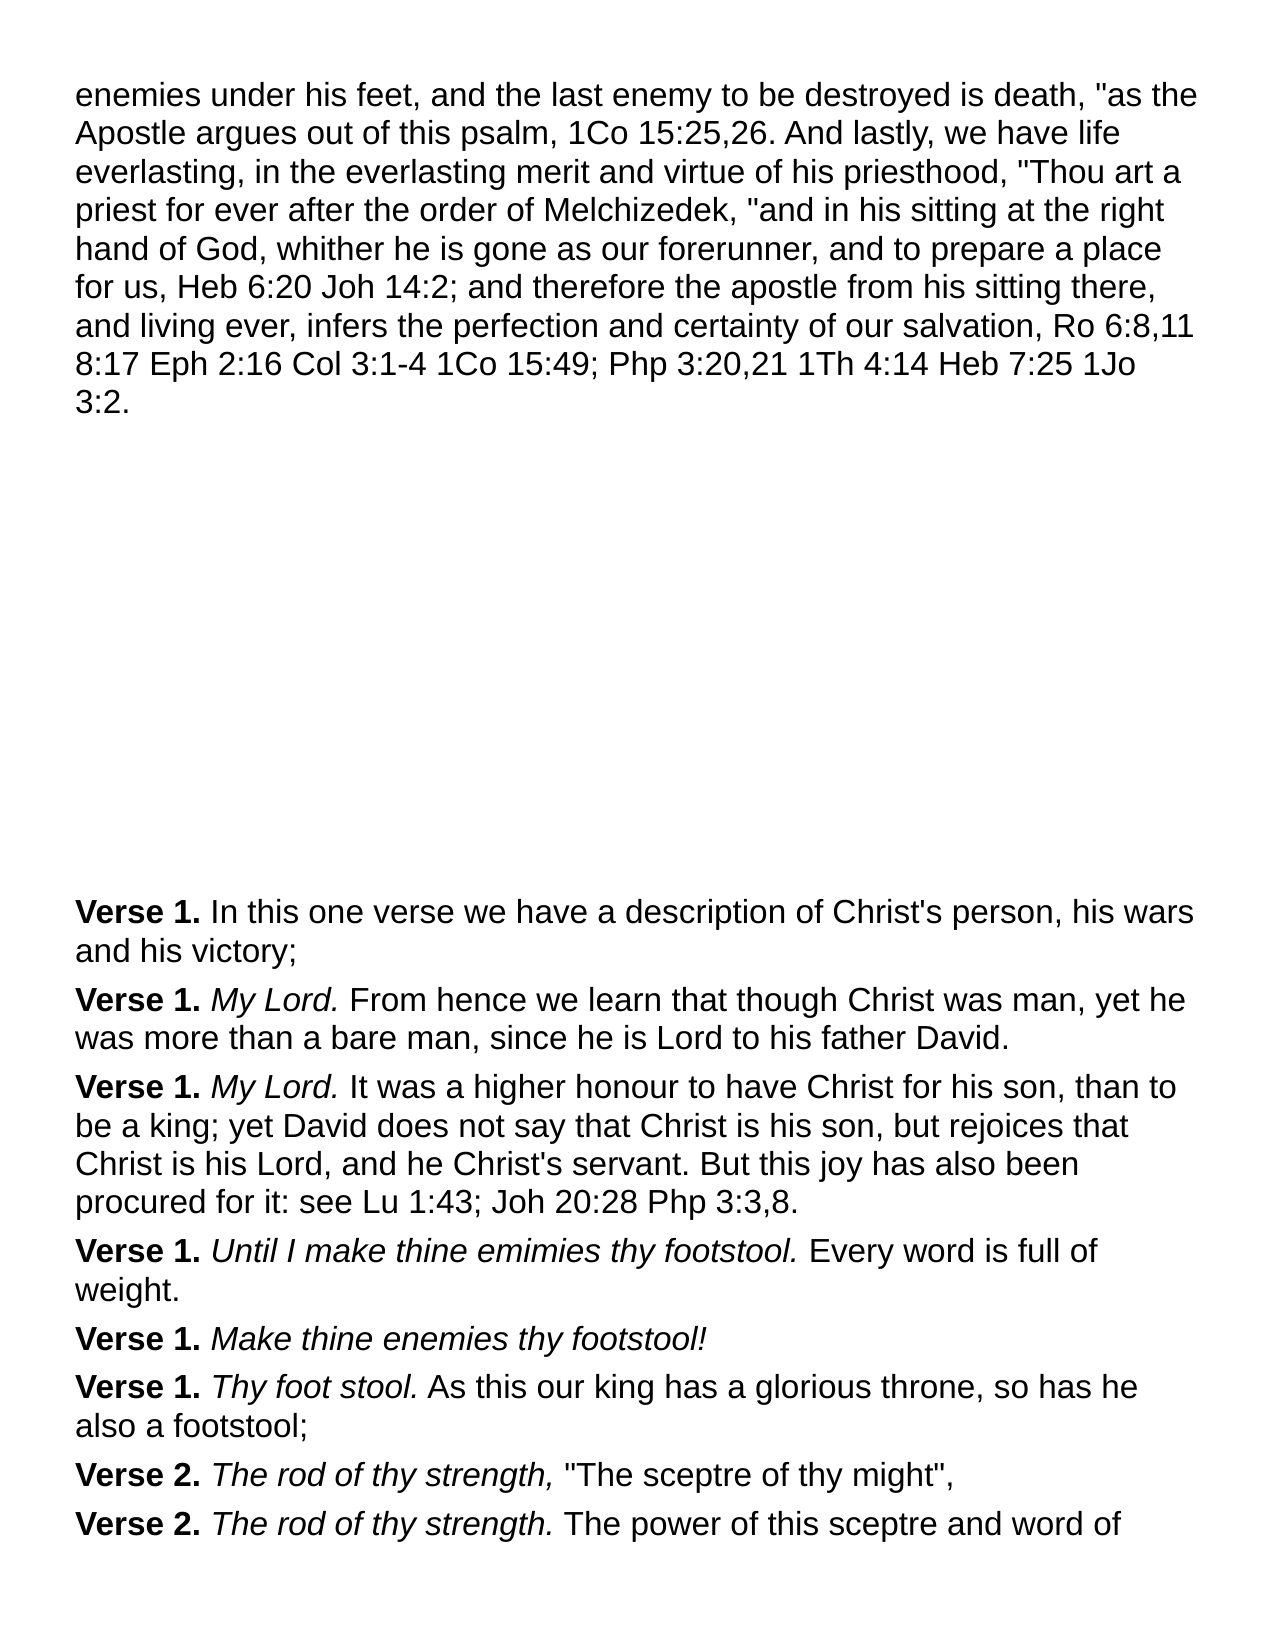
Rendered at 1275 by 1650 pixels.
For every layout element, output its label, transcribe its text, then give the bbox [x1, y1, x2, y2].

text Verse 1. My Lord. From hence we learn that though Christ was man, yet he was more than a bare man, since he is Lord to his father David. [75, 980, 1200, 1057]
text Verse 1. Make thine enemies thy footstool! [75, 1319, 1200, 1357]
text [75, 1504, 1200, 1542]
text Verse 2. The rod of thy strength, "The sceptre of thy might", [75, 1455, 1200, 1493]
text Verse 1. My Lord. It was a higher honour to have Christ for his son, than to be a king; yet David does not say that Christ is his son, but rejoices that Christ is his Lord, and he Christ's servant. But this joy has also been procured for it: see Lu 1:43; Joh 20:28 Php 3:3,8. [75, 1067, 1200, 1221]
text Verse 1. Thy foot stool. As this our king has a glorious throne, so has he also a footstool; [75, 1367, 1200, 1444]
text Verse 1. In this one verse we have a description of Christ's person, his wars and his victory; [75, 893, 1200, 969]
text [75, 75, 1200, 421]
text Verse 1. Until I make thine emimies thy footstool. Every word is full of weight. [75, 1231, 1200, 1308]
